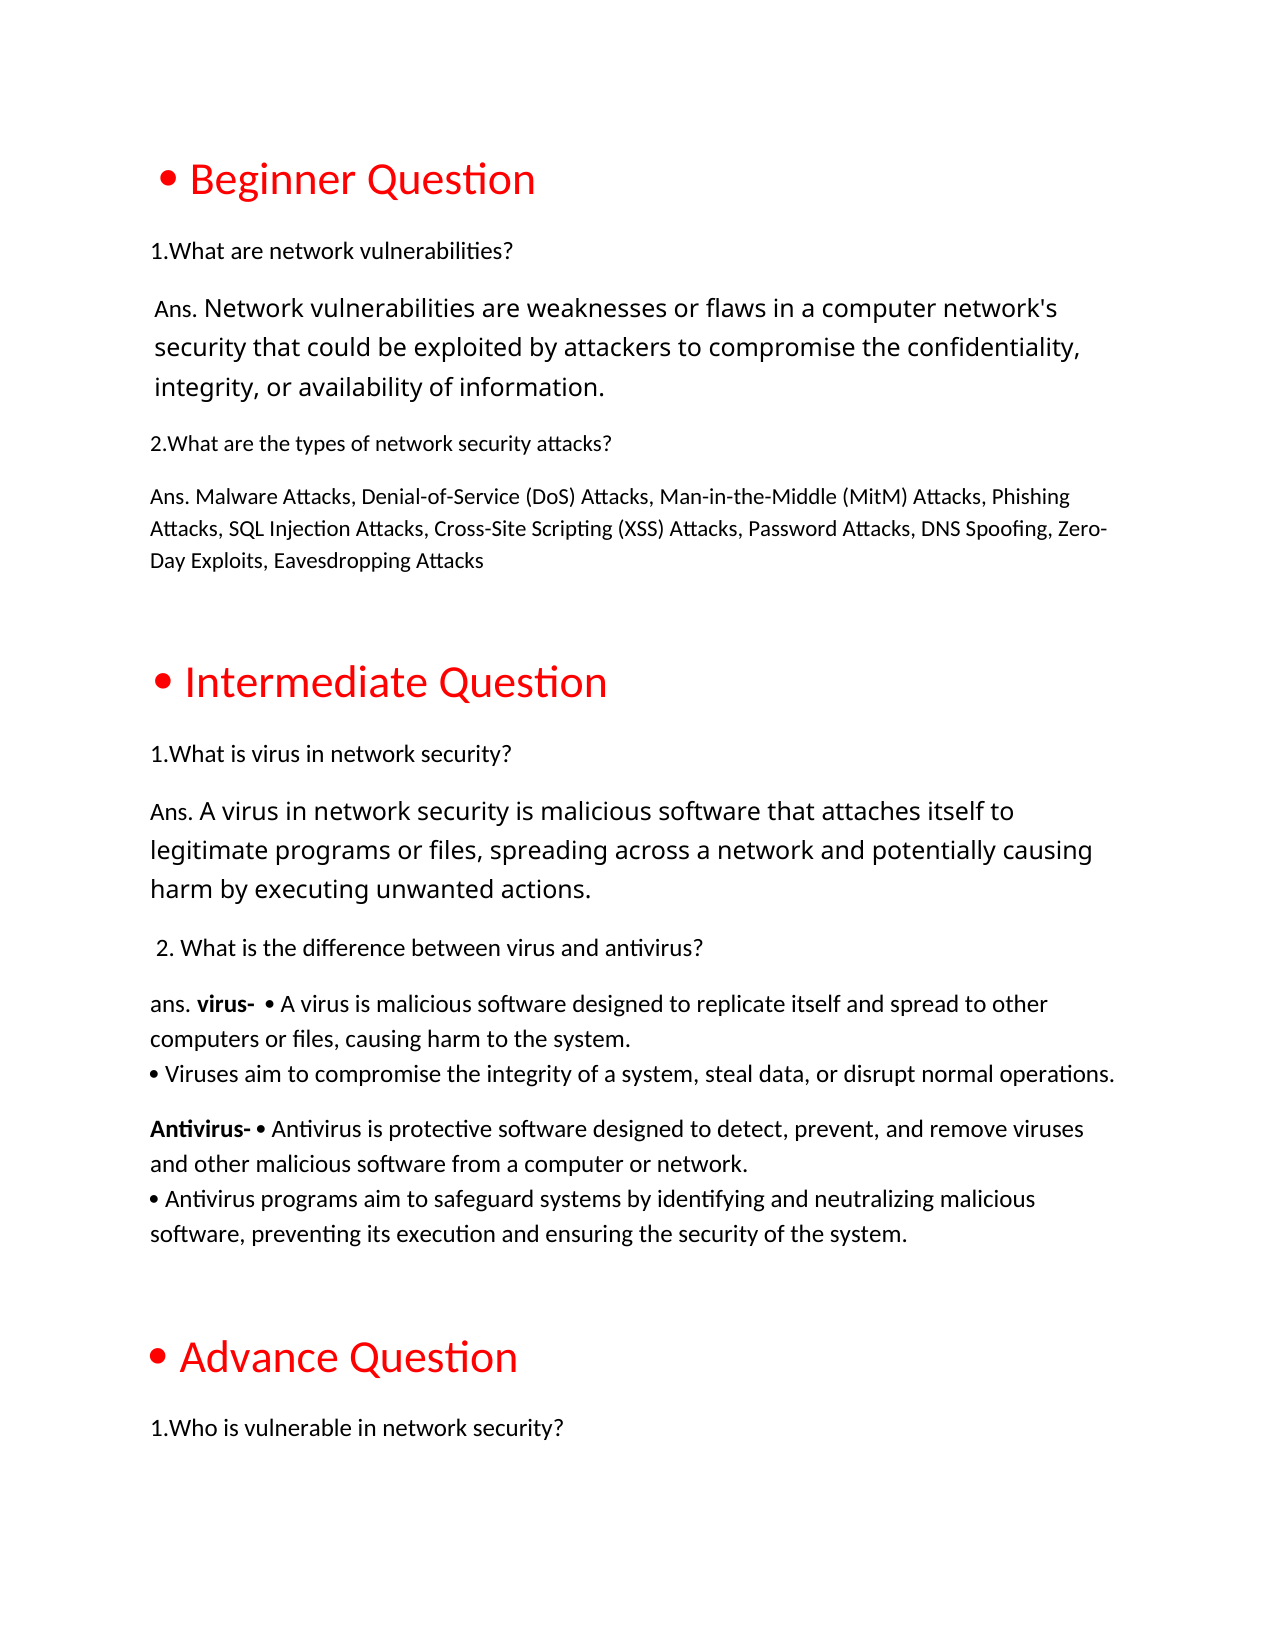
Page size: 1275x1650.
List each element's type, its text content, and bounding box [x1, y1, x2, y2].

text Ans. A virus in network security is malicious software that attaches itself to legitimate programs or files, spreading across a network and potentially causing harm by executing unwanted actions. [150, 794, 1125, 906]
text Advance Question [150, 1327, 1125, 1383]
text Intermediate Question [150, 653, 1125, 709]
text 2.What are the types of network security attacks? [150, 429, 1125, 457]
text Ans. Malware Attacks, Denial-of-Service (DoS) Attacks, Man-in-the-Middle (MitM) Attacks, Phishing Attacks, SQL Injection Attacks, Cross-Site Scripting (XSS) Attacks, Password Attacks, DNS Spoofing, Zero-Day Exploits, Eavesdropping Attacks [150, 482, 1125, 575]
text 1.What is virus in network security? [150, 738, 1125, 768]
text ans. virus- A virus is malicious software designed to replicate itself and spread to other computers or files, causing harm to the system. Viruses aim to compromise the integrity of a system, steal data, or disrupt normal operations. [150, 988, 1125, 1088]
text 2. What is the difference between virus and antivirus? [150, 932, 1125, 962]
text Ans. Network vulnerabilities are weaknesses or flaws in a computer network's security that could be exploited by attackers to compromise the confidentiality, integrity, or availability of information. [154, 291, 1125, 403]
text 1.What are network vulnerabilities? [150, 235, 1125, 266]
text Antivirus- Antivirus is protective software designed to detect, prevent, and remove viruses and other malicious software from a computer or network. Antivirus programs aim to safeguard systems by identifying and neutralizing malicious software, preventing its execution and ensuring the security of the system. [150, 1114, 1125, 1249]
text 1.Who is vulnerable in network security? [150, 1413, 1125, 1443]
text Beginner Question [150, 150, 1125, 206]
